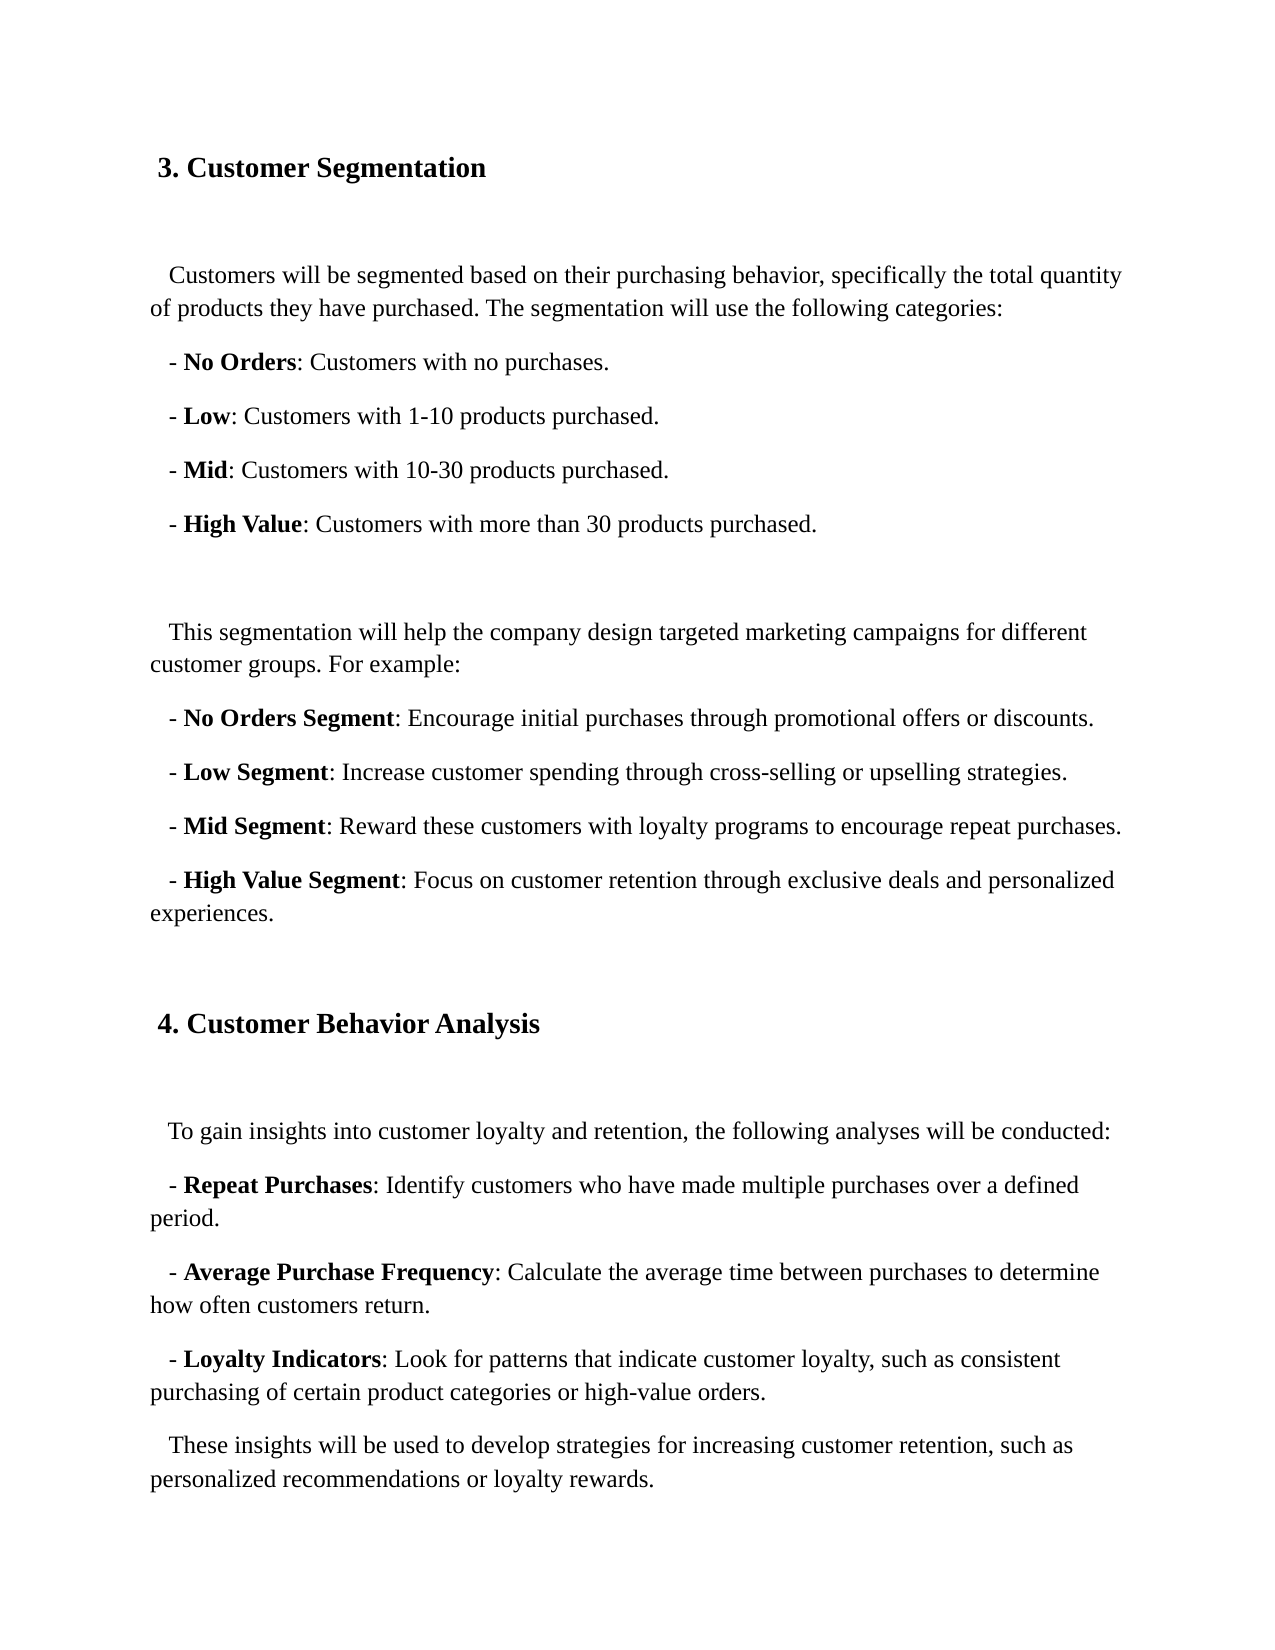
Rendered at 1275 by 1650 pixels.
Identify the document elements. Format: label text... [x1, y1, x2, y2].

text These insights will be used to develop strategies for increasing customer retention, such as personalized recommendations or loyalty rewards. [150, 1431, 1125, 1492]
text 3. Customer Segmentation [150, 150, 1125, 183]
text This segmentation will help the company design targeted marketing campaigns for different customer groups. For example: [150, 617, 1125, 678]
text - Low: Customers with 1-10 products purchased. [150, 401, 1125, 430]
text - Mid: Customers with 10-30 products purchased. [150, 455, 1125, 484]
text - No Orders Segment: Encourage initial purchases through promotional offers or discounts. [150, 703, 1125, 732]
text 4. Customer Behavior Analysis [150, 1006, 1125, 1039]
text - Repeat Purchases: Identify customers who have made multiple purchases over a defined period. [150, 1170, 1125, 1232]
text - No Orders: Customers with no purchases. [150, 347, 1125, 376]
text - High Value: Customers with more than 30 products purchased. [150, 509, 1125, 538]
text Customers will be segmented based on their purchasing behavior, specifically the total quantity of products they have purchased. The segmentation will use the following categories: [150, 260, 1125, 322]
text - Loyalty Indicators: Look for patterns that indicate customer loyalty, such as consistent purchasing of certain product categories or high-value orders. [150, 1344, 1125, 1406]
text - Low Segment: Increase customer spending through cross-selling or upselling strategies. [150, 757, 1125, 786]
text - Mid Segment: Reward these customers with loyalty programs to encourage repeat purchases. [150, 811, 1125, 840]
text To gain insights into customer loyalty and retention, the following analyses will be conducted: [150, 1116, 1125, 1145]
text - High Value Segment: Focus on customer retention through exclusive deals and personalized experiences. [150, 865, 1125, 927]
text - Average Purchase Frequency: Calculate the average time between purchases to determine how often customers return. [150, 1257, 1125, 1319]
